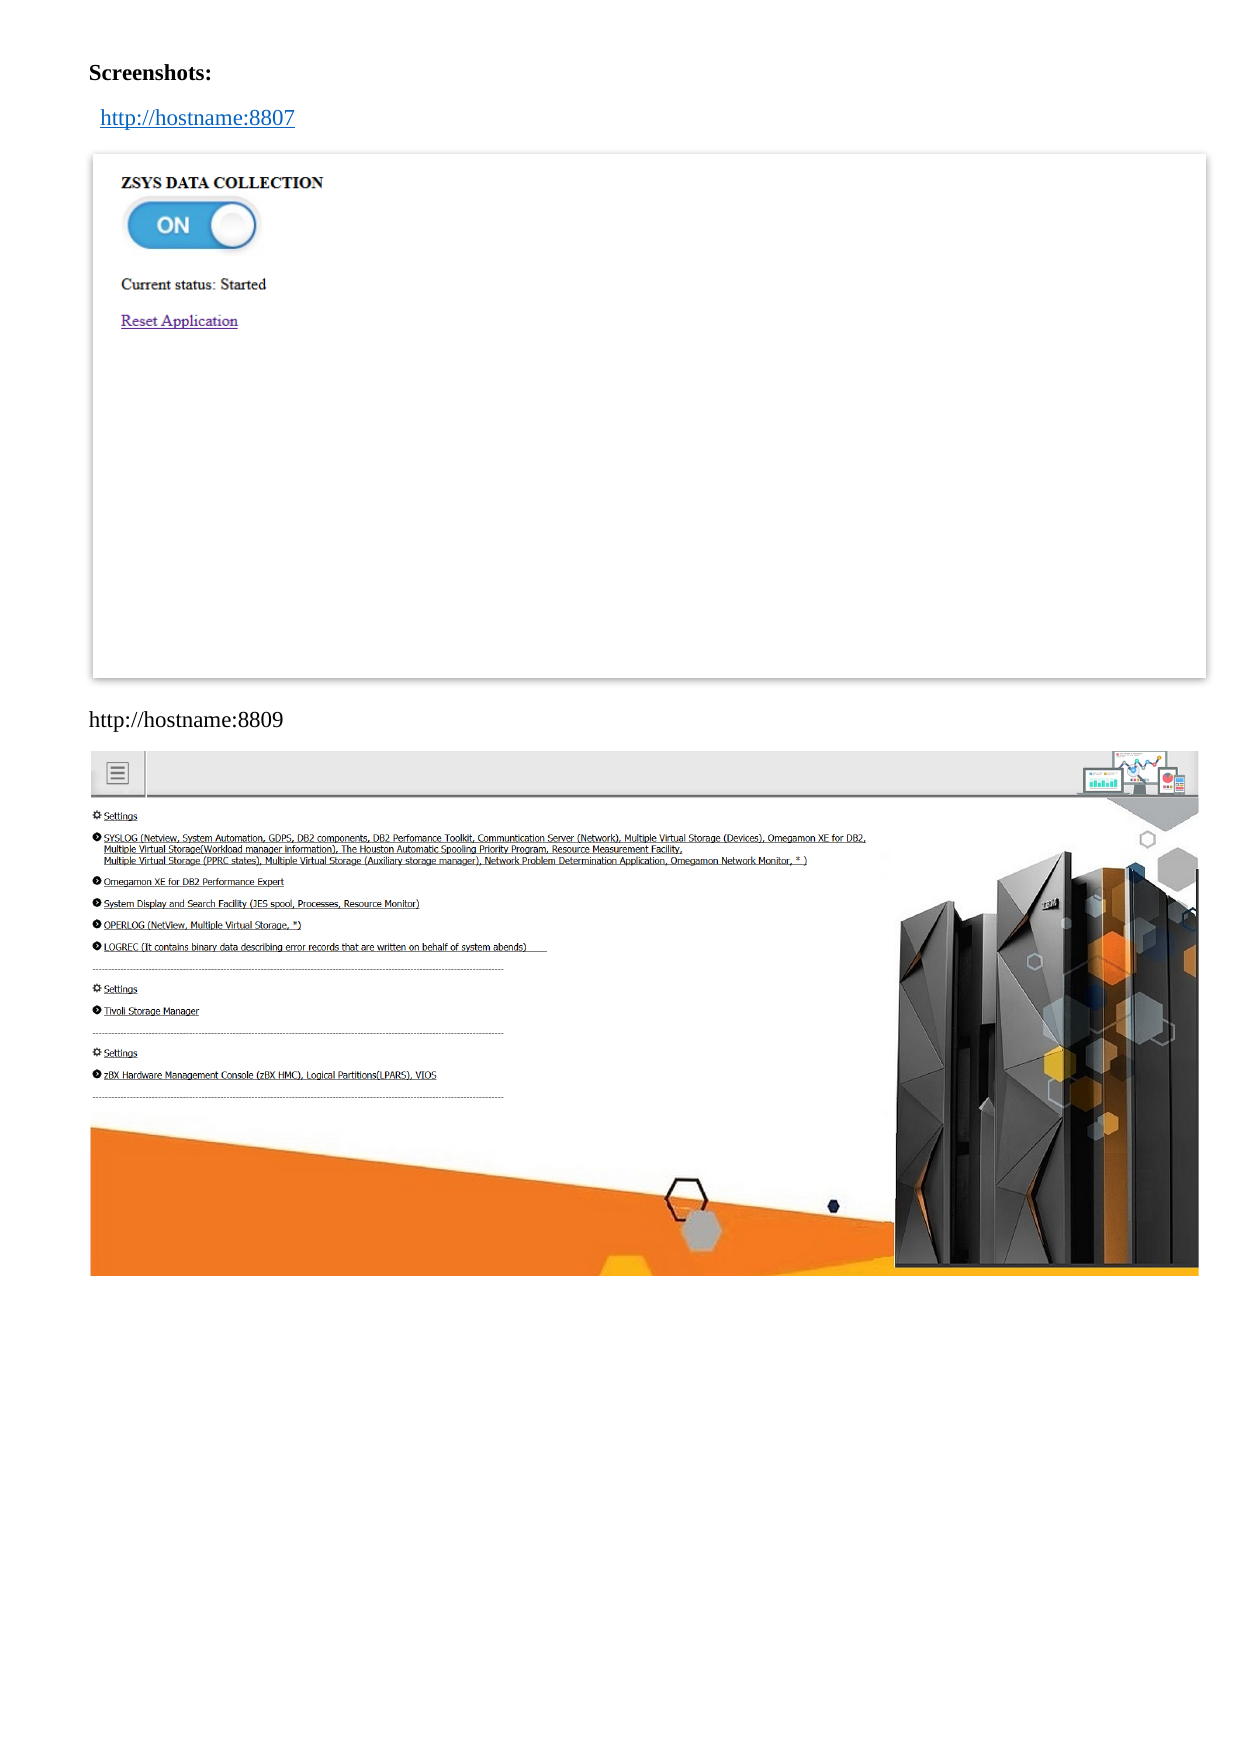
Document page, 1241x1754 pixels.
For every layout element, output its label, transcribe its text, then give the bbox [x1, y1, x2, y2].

text http://hostname:8807 [89, 104, 1196, 131]
picture [88, 751, 1199, 1276]
picture [107, 168, 1191, 663]
text http://hostname:8809 [89, 706, 1196, 732]
text Screenshots: [89, 59, 1196, 86]
